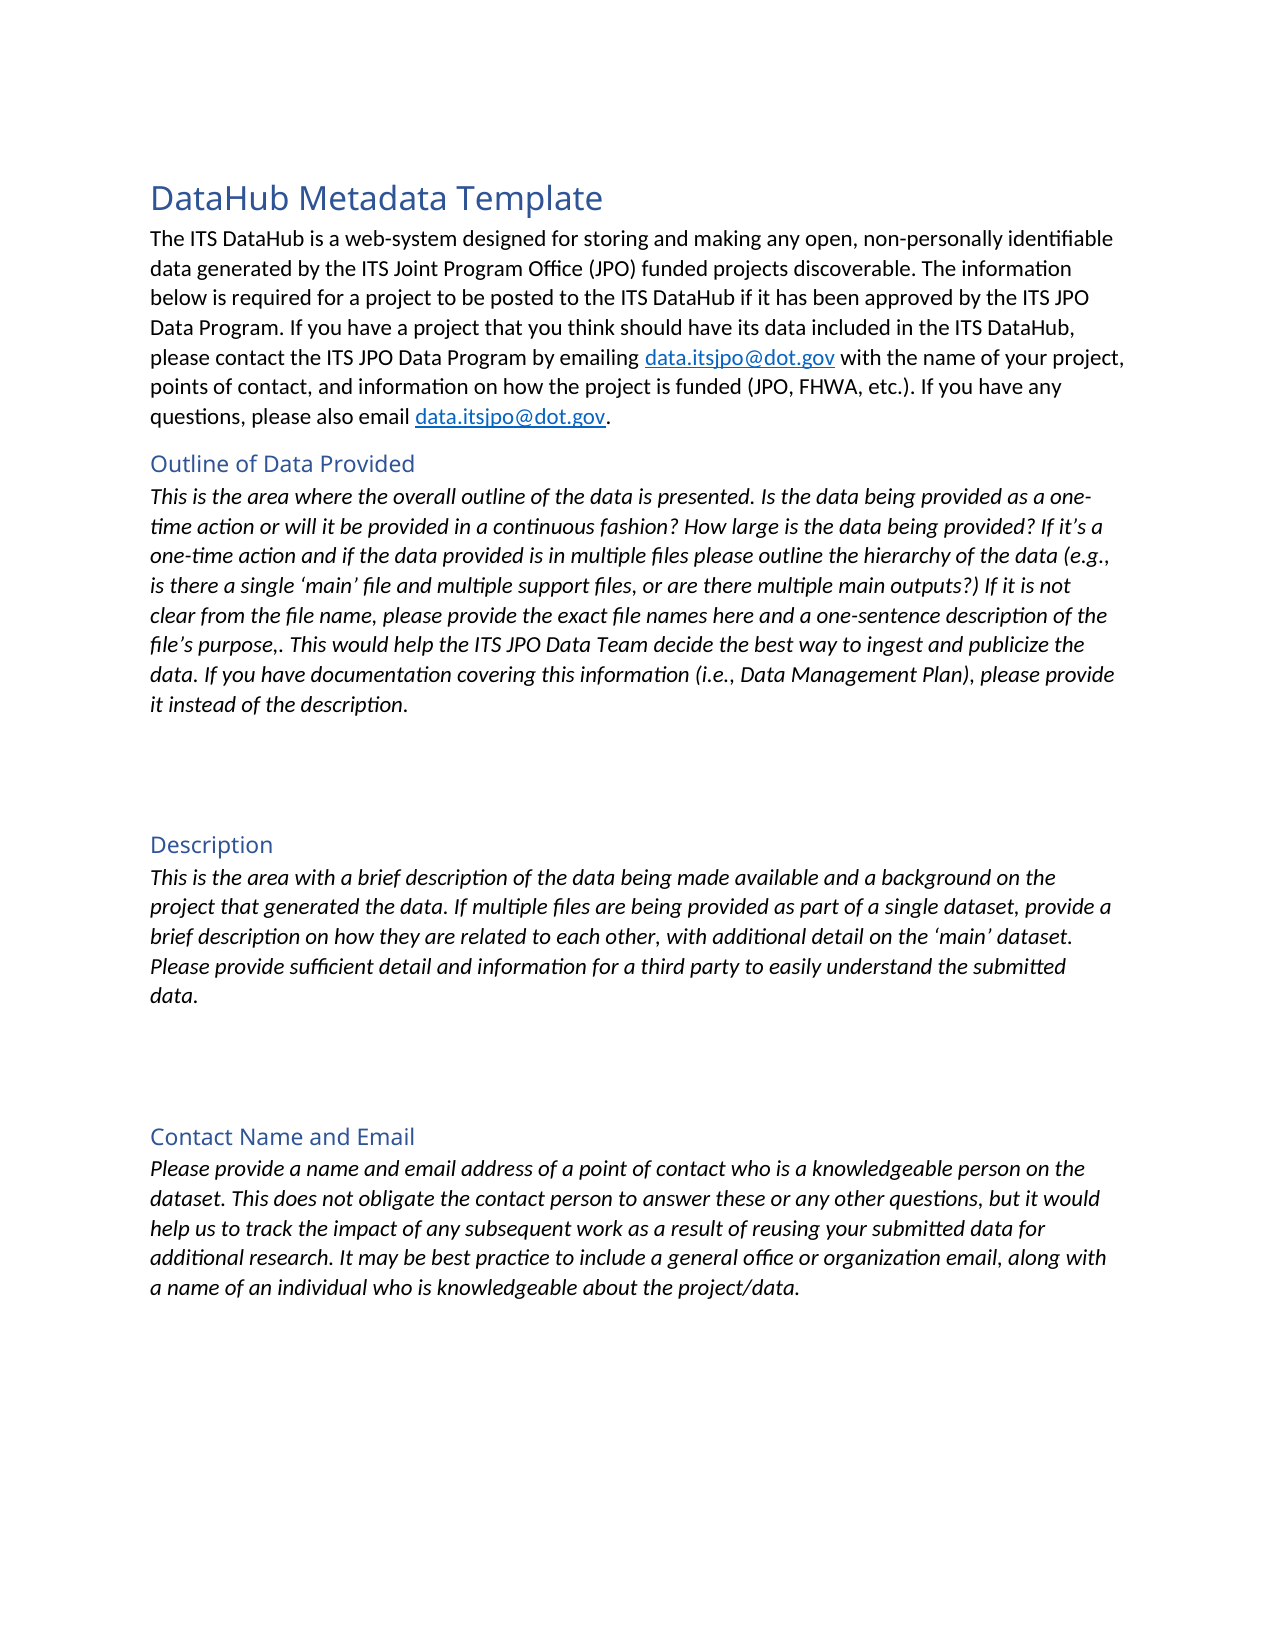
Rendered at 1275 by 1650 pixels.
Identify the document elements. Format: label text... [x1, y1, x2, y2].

text Please provide a name and email address of a point of contact who is a knowledgeable person on the dataset. This does not obligate the contact person to answer these or any other questions, but it would help us to track the impact of any subsequent work as a result of reusing your submitted data for additional research. It may be best practice to include a general office or organization email, along with a name of an individual who is knowledgeable about the project/data. [150, 1154, 1125, 1301]
text This is the area where the overall outline of the data is presented. Is the data being provided as a one-time action or will it be provided in a continuous fashion? How large is the data being provided? If it’s a one-time action and if the data provided is in multiple files please outline the hierarchy of the data (e.g., is there a single ‘main’ file and multiple support files, or are there multiple main outputs?) If it is not clear from the file name, please provide the exact file names here and a one-sentence description of the file’s purpose,. This would help the ITS JPO Data Team decide the best way to ingest and publicize the data. If you have documentation covering this information (i.e., Data Management Plan), please provide it instead of the description. [150, 482, 1125, 718]
subtitle Outline of Data Provided [150, 448, 1125, 480]
subtitle Contact Name and Email [150, 1121, 1125, 1152]
subtitle DataHub Metadata Template [150, 175, 1125, 220]
subtitle Description [150, 829, 1125, 860]
text The ITS DataHub is a web-system designed for storing and making any open, non-personally identifiable data generated by the ITS Joint Program Office (JPO) funded projects discoverable. The information below is required for a project to be posted to the ITS DataHub if it has been approved by the ITS JPO Data Program. If you have a project that you think should have its data included in the ITS DataHub, please contact the ITS JPO Data Program by emailing data.itsjpo@dot.gov with the name of your project, points of contact, and information on how the project is funded (JPO, FHWA, etc.). If you have any questions, please also email data.itsjpo@dot.gov. [150, 224, 1125, 430]
text This is the area with a brief description of the data being made available and a background on the project that generated the data. If multiple files are being provided as part of a single dataset, provide a brief description on how they are related to each other, with additional detail on the ‘main’ dataset. Please provide sufficient detail and information for a third party to easily understand the submitted data. [150, 863, 1125, 1009]
